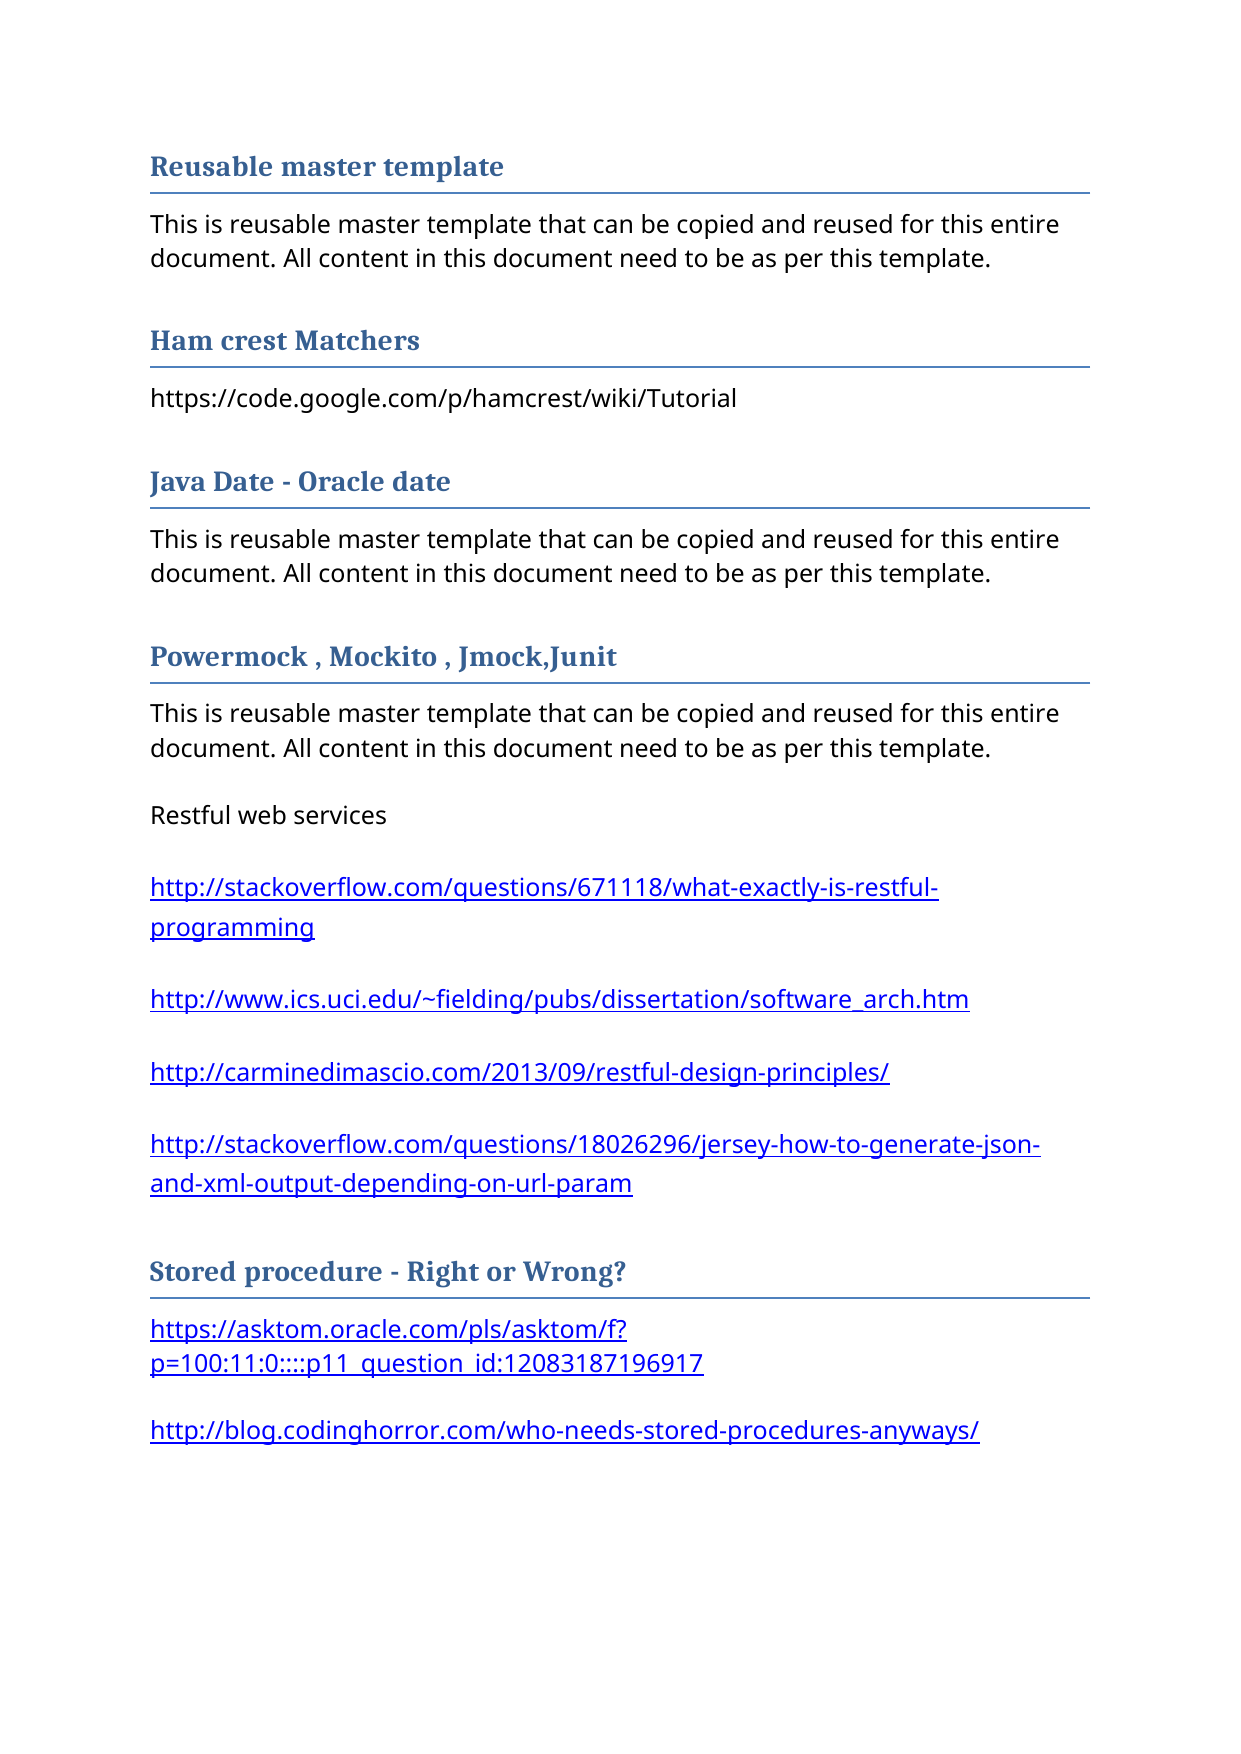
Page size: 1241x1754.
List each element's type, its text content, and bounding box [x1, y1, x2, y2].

text https://code.google.com/p/hamcrest/wiki/Tutorial [150, 381, 1090, 415]
text http://www.ics.uci.edu/~fielding/pubs/dissertation/software_arch.htm [150, 982, 1090, 1016]
text Restful web services [150, 798, 1090, 832]
subtitle Powermock , Mockito , Jmock,Junit [150, 640, 1090, 682]
text http://blog.codinghorror.com/who-needs-stored-procedures-anyways/ [150, 1413, 1090, 1447]
text This is reusable master template that can be copied and reused for this entire document. All content in this document need to be as per this template. [150, 206, 1090, 274]
text http://stackoverflow.com/questions/671118/what-exactly-is-restful-programming [150, 870, 1090, 943]
subtitle Ham crest Matchers [150, 324, 1090, 366]
text This is reusable master template that can be copied and reused for this entire document. All content in this document need to be as per this template. [150, 522, 1090, 590]
subtitle Stored procedure - Right or Wrong? [150, 1255, 1090, 1297]
subtitle Java Date - Oracle date [150, 465, 1090, 507]
subtitle Reusable master template [150, 150, 1090, 192]
text This is reusable master template that can be copied and reused for this entire document. All content in this document need to be as per this template. [150, 696, 1090, 764]
text https://asktom.oracle.com/pls/asktom/f?p=100:11:0::::p11_question_id:12083187196917 [150, 1312, 1090, 1380]
text http://carminedimascio.com/2013/09/restful-design-principles/ [150, 1054, 1090, 1088]
text http://stackoverflow.com/questions/18026296/jersey-how-to-generate-json-and-xml-output-depending-on-url-param [150, 1127, 1090, 1200]
